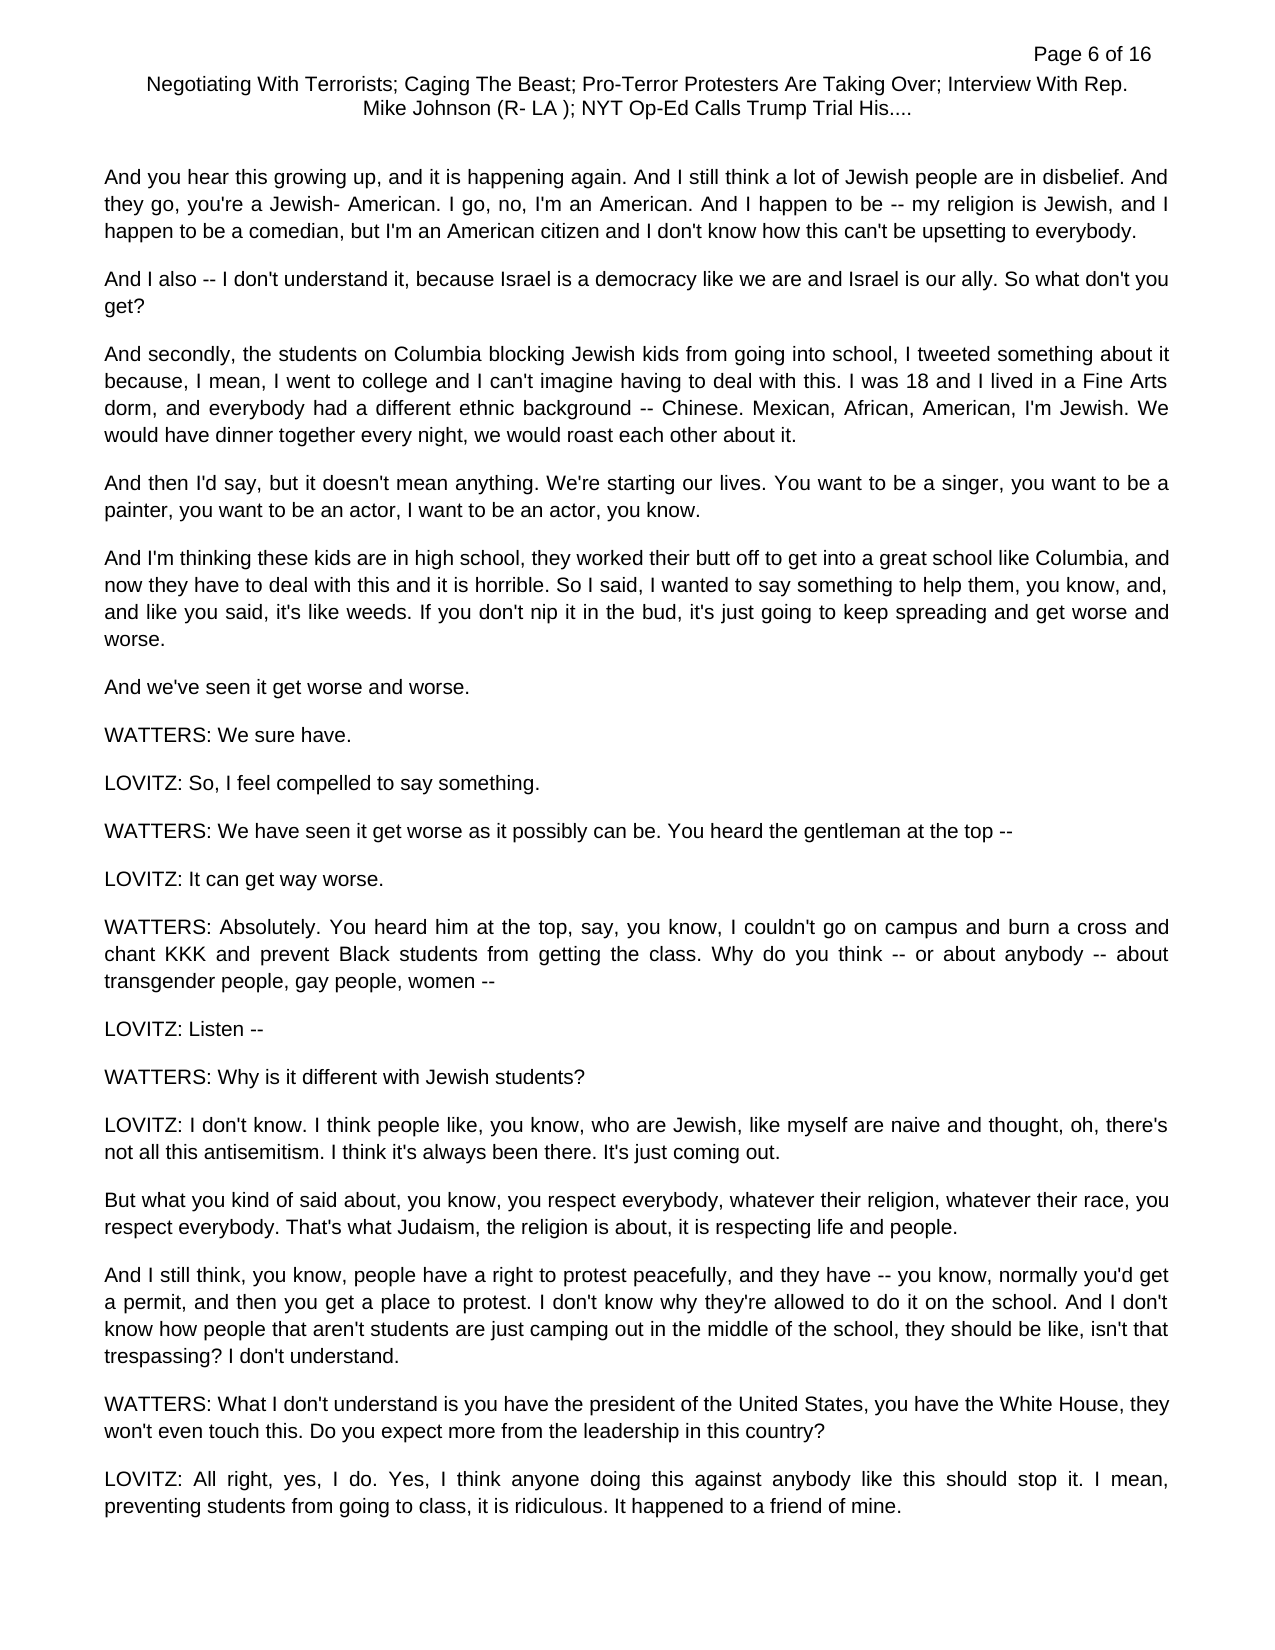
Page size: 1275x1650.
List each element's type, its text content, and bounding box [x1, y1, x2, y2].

text WATTERS: We have seen it get worse as it possibly can be. You heard the gentleman at the top -- [104, 816, 1171, 843]
text And secondly, the students on Columbia blocking Jewish kids from going into school, I tweeted something about it because, I mean, I went to college and I can't imagine having to deal with this. I was 18 and I lived in a Fine Arts dorm, and everybody had a different ethnic background -- Chinese. Mexican, African, American, I'm Jewish. We would have dinner together every night, we would roast each other about it. [104, 338, 1171, 447]
text WATTERS: What I don't understand is you have the president of the United States, you have the White House, they won't even touch this. Do you expect more from the leadership in this country? [104, 1388, 1171, 1443]
text LOVITZ: So, I feel compelled to say something. [104, 768, 1171, 795]
text And I'm thinking these kids are in high school, they worked their butt off to get into a great school like Columbia, and now they have to deal with this and it is horrible. So I said, I wanted to say something to help them, you know, and, and like you said, it's like weeds. If you don't nip it in the bud, it's just going to keep spreading and get worse and worse. [104, 543, 1171, 651]
text And then I'd say, but it doesn't mean anything. We're starting our lives. You want to be a singer, you want to be a painter, you want to be an actor, I want to be an actor, you know. [104, 468, 1171, 522]
text And I also -- I don't understand it, because Israel is a democracy like we are and Israel is our ally. So what don't you get? [104, 263, 1171, 318]
text And you hear this growing up, and it is happening again. And I still think a lot of Jewish people are in disbelief. And they go, you're a Jewish- American. I go, no, I'm an American. And I happen to be -- my religion is Jewish, and I happen to be a comedian, but I'm an American citizen and I don't know how this can't be upsetting to everybody. [104, 161, 1171, 243]
text WATTERS: We sure have. [104, 720, 1171, 747]
text LOVITZ: I don't know. I think people like, you know, who are Jewish, like myself are naive and thought, oh, there's not all this antisemitism. I think it's always been there. It's just coming out. [104, 1109, 1171, 1163]
text WATTERS: Absolutely. You heard him at the top, say, you know, I couldn't go on campus and burn a cross and chant KKK and prevent Black students from getting the class. Why do you think -- or about anybody -- about transgender people, gay people, women -- [104, 911, 1171, 993]
text But what you kind of said about, you know, you respect everybody, whatever their religion, whatever their race, you respect everybody. That's what Judaism, the religion is about, it is respecting life and people. [104, 1184, 1171, 1238]
text LOVITZ: All right, yes, I do. Yes, I think anyone doing this against anybody like this should stop it. I mean, preventing students from going to class, it is ridiculous. It happened to a friend of mine. [104, 1463, 1171, 1518]
text And we've seen it get worse and worse. [104, 672, 1171, 699]
text And I still think, you know, people have a right to protest peacefully, and they have -- you know, normally you'd get a permit, and then you get a place to protest. I don't know why they're allowed to do it on the school. And I don't know how people that aren't students are just camping out in the middle of the school, they should be like, isn't that trespassing? I don't understand. [104, 1259, 1171, 1368]
text WATTERS: Why is it different with Jewish students? [104, 1061, 1171, 1088]
text LOVITZ: It can get way worse. [104, 863, 1171, 891]
text LOVITZ: Listen -- [104, 1013, 1171, 1041]
